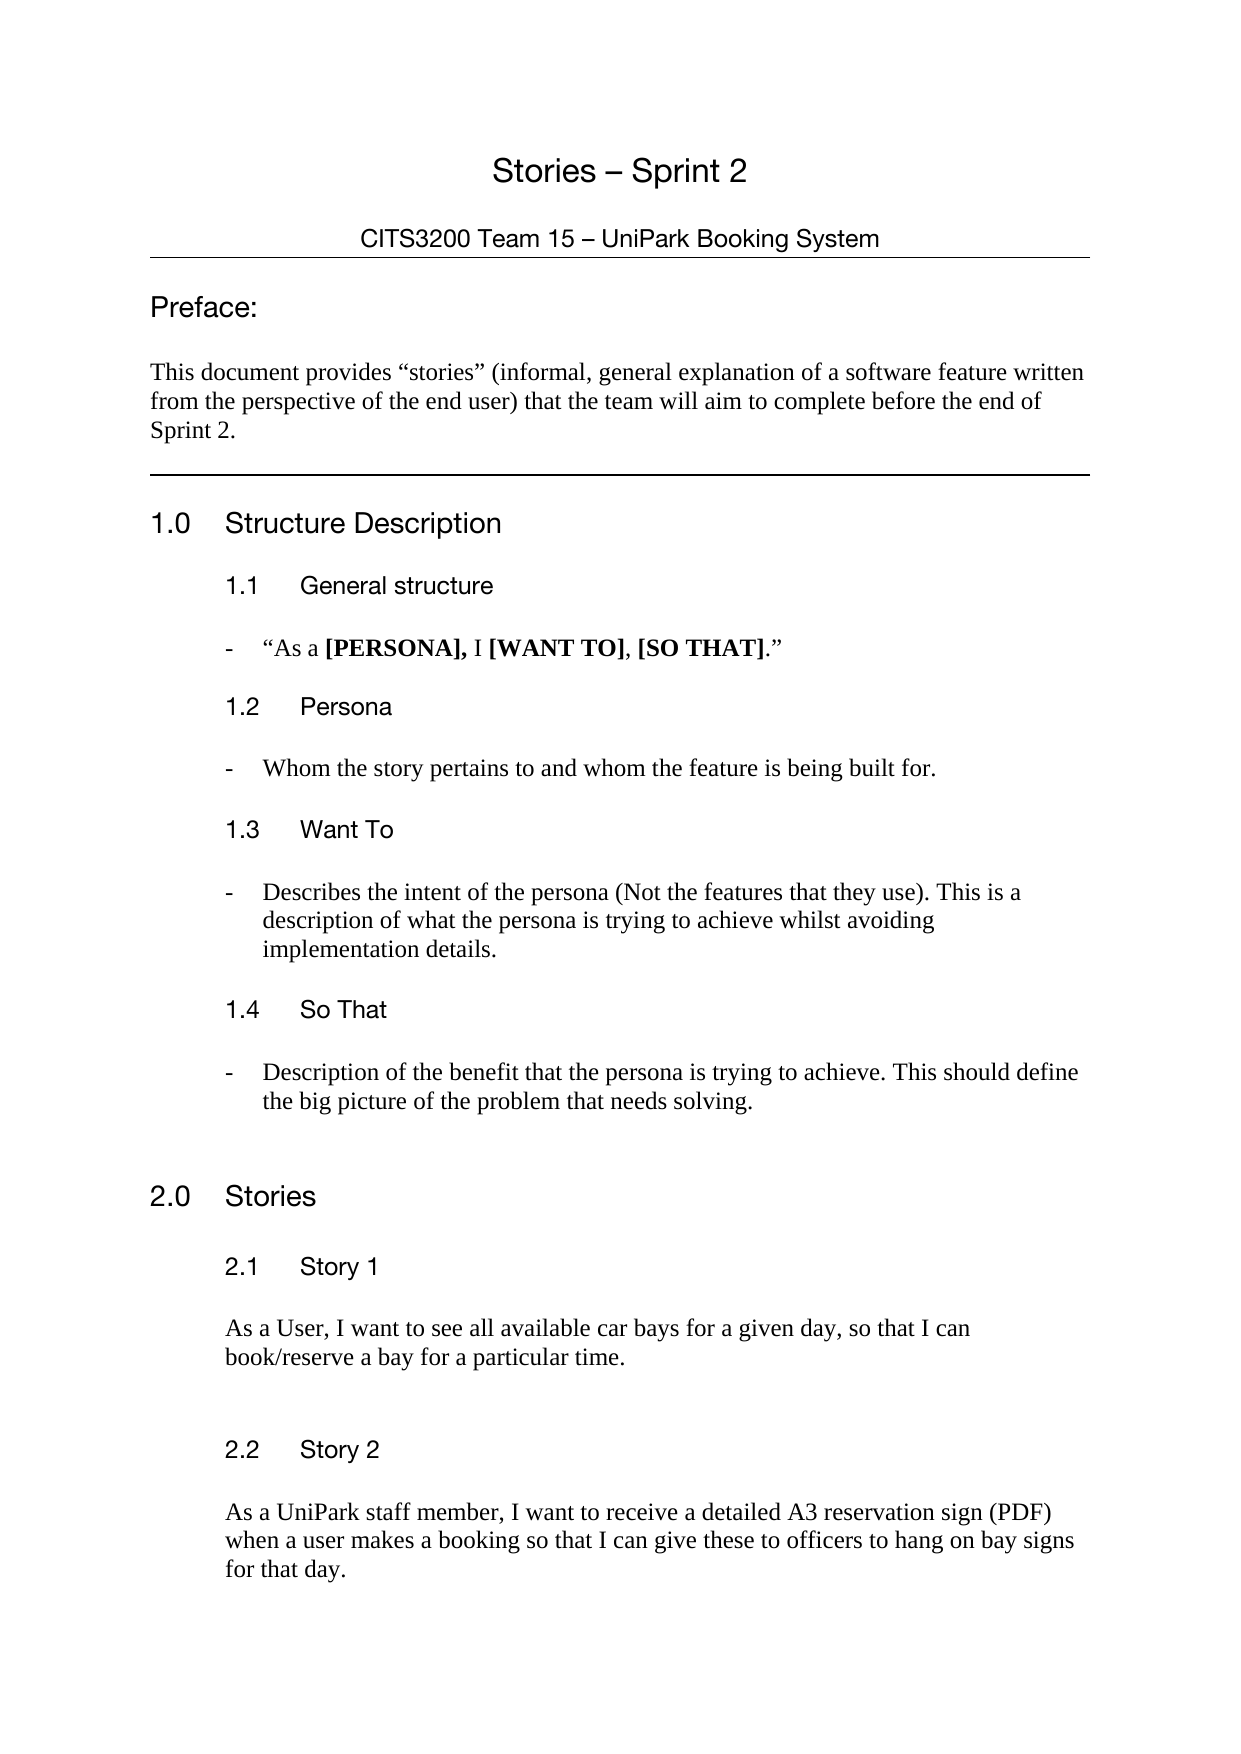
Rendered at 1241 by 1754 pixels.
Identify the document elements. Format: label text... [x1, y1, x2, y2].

list Describes the intent of the persona (Not the features that they use). This is a description of what the persona is trying to achieve whilst avoiding implementation details. [225, 877, 1090, 963]
list Want To [225, 814, 1090, 845]
list General structure [225, 570, 1090, 602]
list Structure Description [150, 505, 1090, 541]
text 2.2 Story 2 [225, 1434, 1090, 1465]
list Whom the story pertains to and whom the feature is being built for. [225, 753, 1090, 782]
text As a UniPark staff member, I want to receive a detailed A3 reservation sign (PDF) when a user makes a booking so that I can give these to officers to hang on bay signs for that day. [225, 1497, 1090, 1583]
list Story 1 [225, 1251, 1090, 1283]
list “As a [PERSONA], I [WANT TO], [SO THAT].” [225, 633, 1090, 662]
list Description of the benefit that the persona is trying to achieve. This should define the big picture of the problem that needs solving. [225, 1057, 1090, 1115]
text CITS3200 Team 15 – UniPark Booking System [150, 223, 1090, 257]
text As a User, I want to see all available car bays for a given day, so that I can book/reserve a bay for a particular time. [225, 1313, 1090, 1371]
list So That [225, 994, 1090, 1026]
list Stories [150, 1178, 1090, 1214]
text Stories – Sprint 2 [150, 150, 1090, 192]
list Persona [225, 691, 1090, 722]
text This document provides “stories” (informal, general explanation of a software feature written from the perspective of the end user) that the team will aim to complete before the end of Sprint 2. [150, 357, 1090, 443]
text Preface: [150, 289, 1090, 326]
